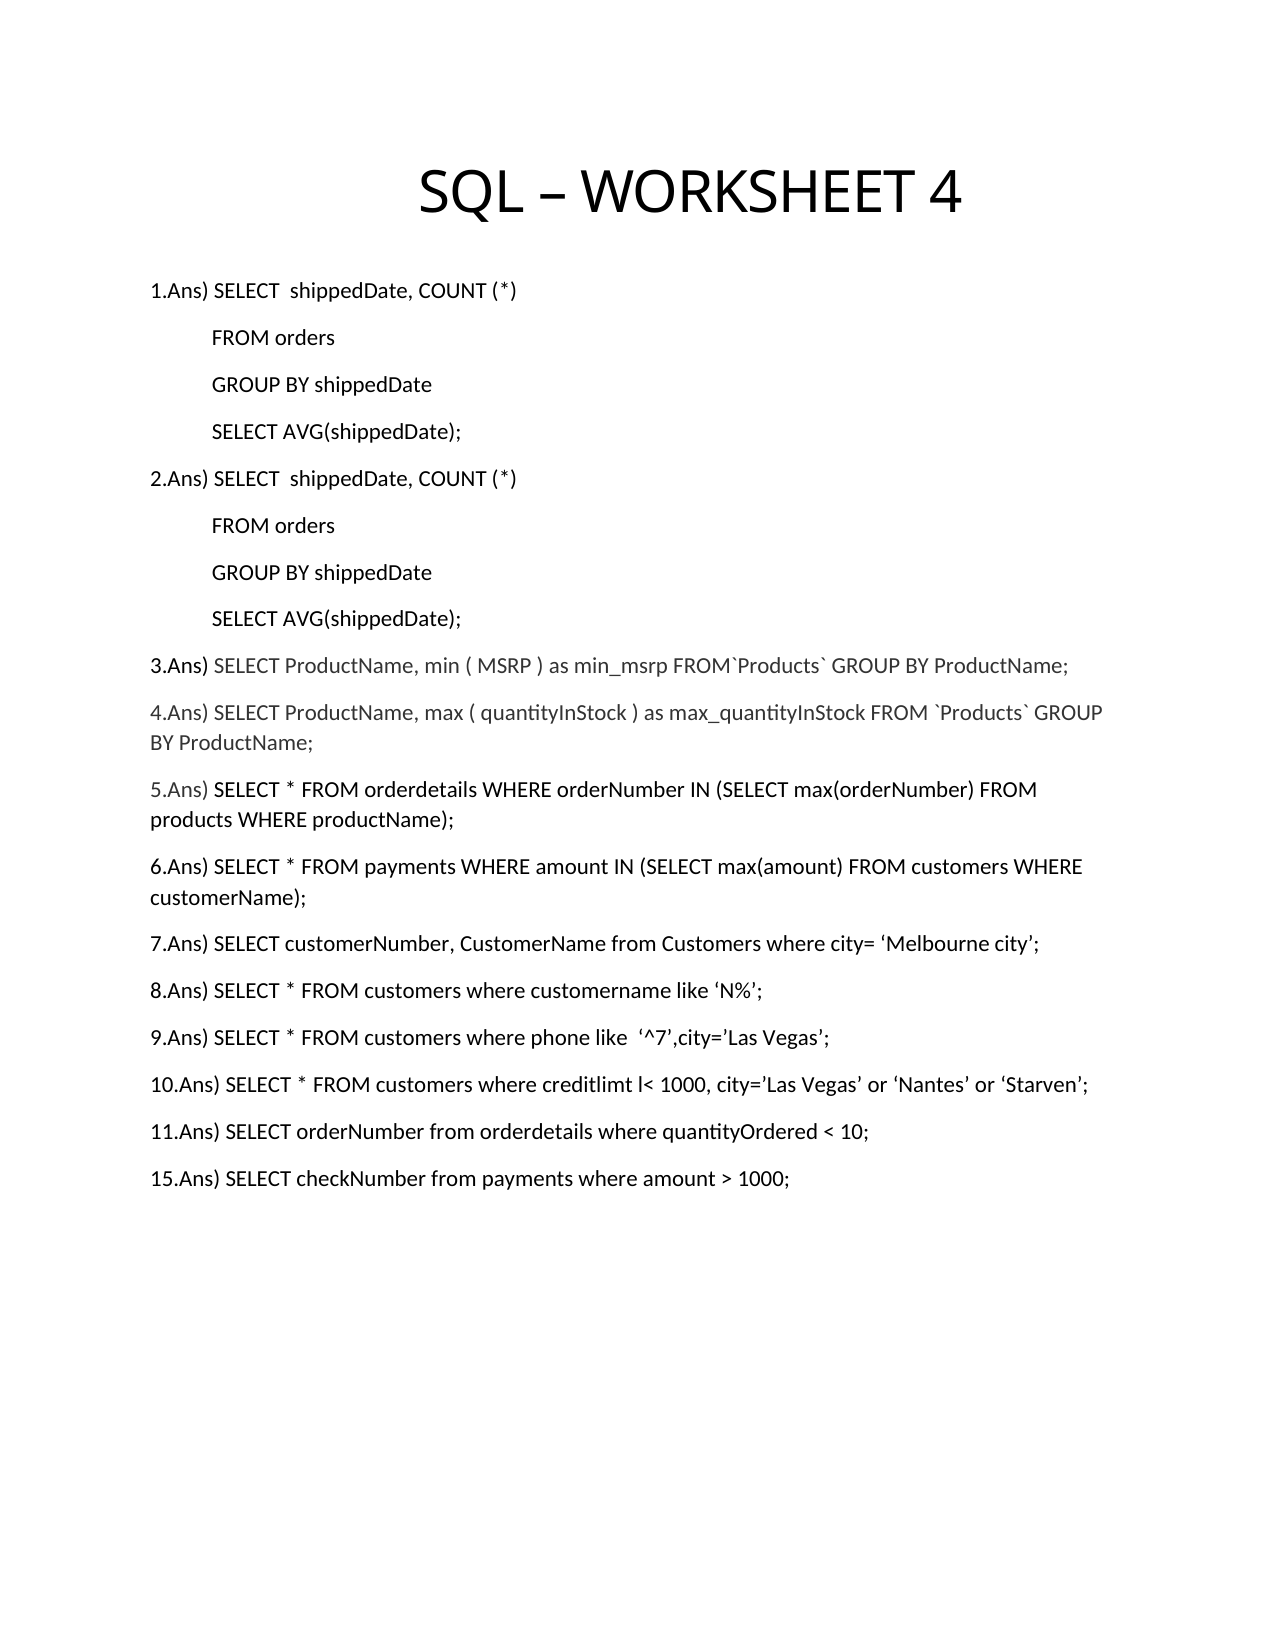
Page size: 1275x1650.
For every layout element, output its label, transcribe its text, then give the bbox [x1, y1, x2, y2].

text 4.Ans) SELECT ProductName, max ( quantityInStock ) as max_quantityInStock FROM `Products` GROUP BY ProductName; [150, 698, 1125, 756]
text 5.Ans) SELECT * FROM orderdetails WHERE orderNumber IN (SELECT max(orderNumber) FROM products WHERE productName); [150, 775, 1125, 833]
text SELECT AVG(shippedDate); [150, 604, 1125, 632]
text 1.Ans) SELECT shippedDate, COUNT (*) [150, 276, 1125, 304]
text 2.Ans) SELECT shippedDate, COUNT (*) [150, 464, 1125, 492]
text SELECT AVG(shippedDate); [150, 417, 1125, 445]
text FROM orders [150, 511, 1125, 539]
text 15.Ans) SELECT checkNumber from payments where amount > 1000; [150, 1164, 1125, 1192]
text GROUP BY shippedDate [150, 558, 1125, 586]
text 8.Ans) SELECT * FROM customers where customername like ‘N%’; [150, 976, 1125, 1004]
title SQL – WORKSHEET 4 [150, 150, 1125, 229]
text 7.Ans) SELECT customerNumber, CustomerName from Customers where city= ‘Melbourne city’; [150, 929, 1125, 957]
text GROUP BY shippedDate [150, 370, 1125, 398]
text 3.Ans) SELECT ProductName, min ( MSRP ) as min_msrp FROM`Products` GROUP BY ProductName; [150, 651, 1125, 679]
text 11.Ans) SELECT orderNumber from orderdetails where quantityOrdered < 10; [150, 1117, 1125, 1145]
text 6.Ans) SELECT * FROM payments WHERE amount IN (SELECT max(amount) FROM customers WHERE customerName); [150, 852, 1125, 911]
text 10.Ans) SELECT * FROM customers where creditlimt l< 1000, city=’Las Vegas’ or ‘Nantes’ or ‘Starven’; [150, 1070, 1125, 1098]
text FROM orders [150, 323, 1125, 351]
text 9.Ans) SELECT * FROM customers where phone like ‘^7’,city=’Las Vegas’; [150, 1023, 1125, 1051]
